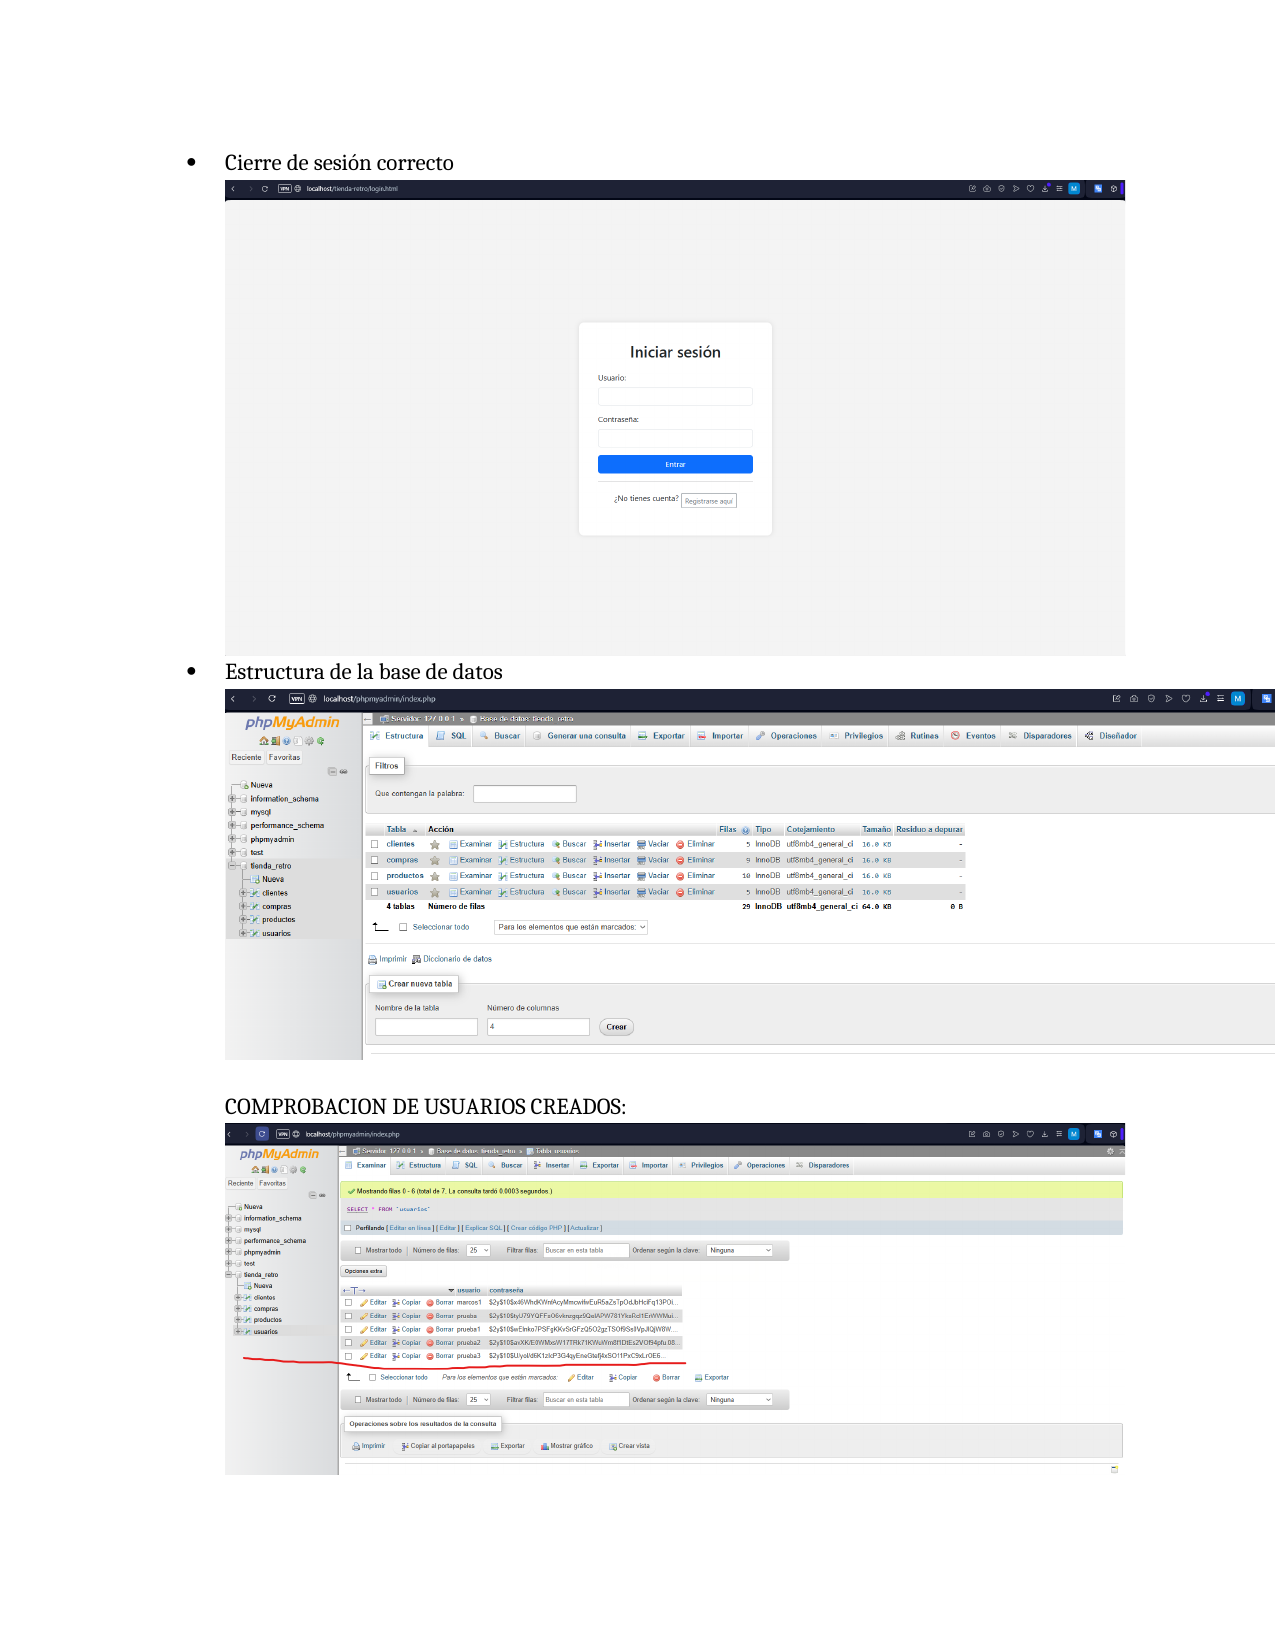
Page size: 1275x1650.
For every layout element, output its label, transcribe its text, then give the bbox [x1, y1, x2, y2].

list COMPROBACION DE USUARIOS CREADOS: [225, 1093, 1087, 1120]
picture [225, 689, 1275, 1060]
list Estructura de la base de datos [187, 659, 1087, 685]
picture [225, 1123, 1125, 1475]
picture [225, 180, 1125, 656]
